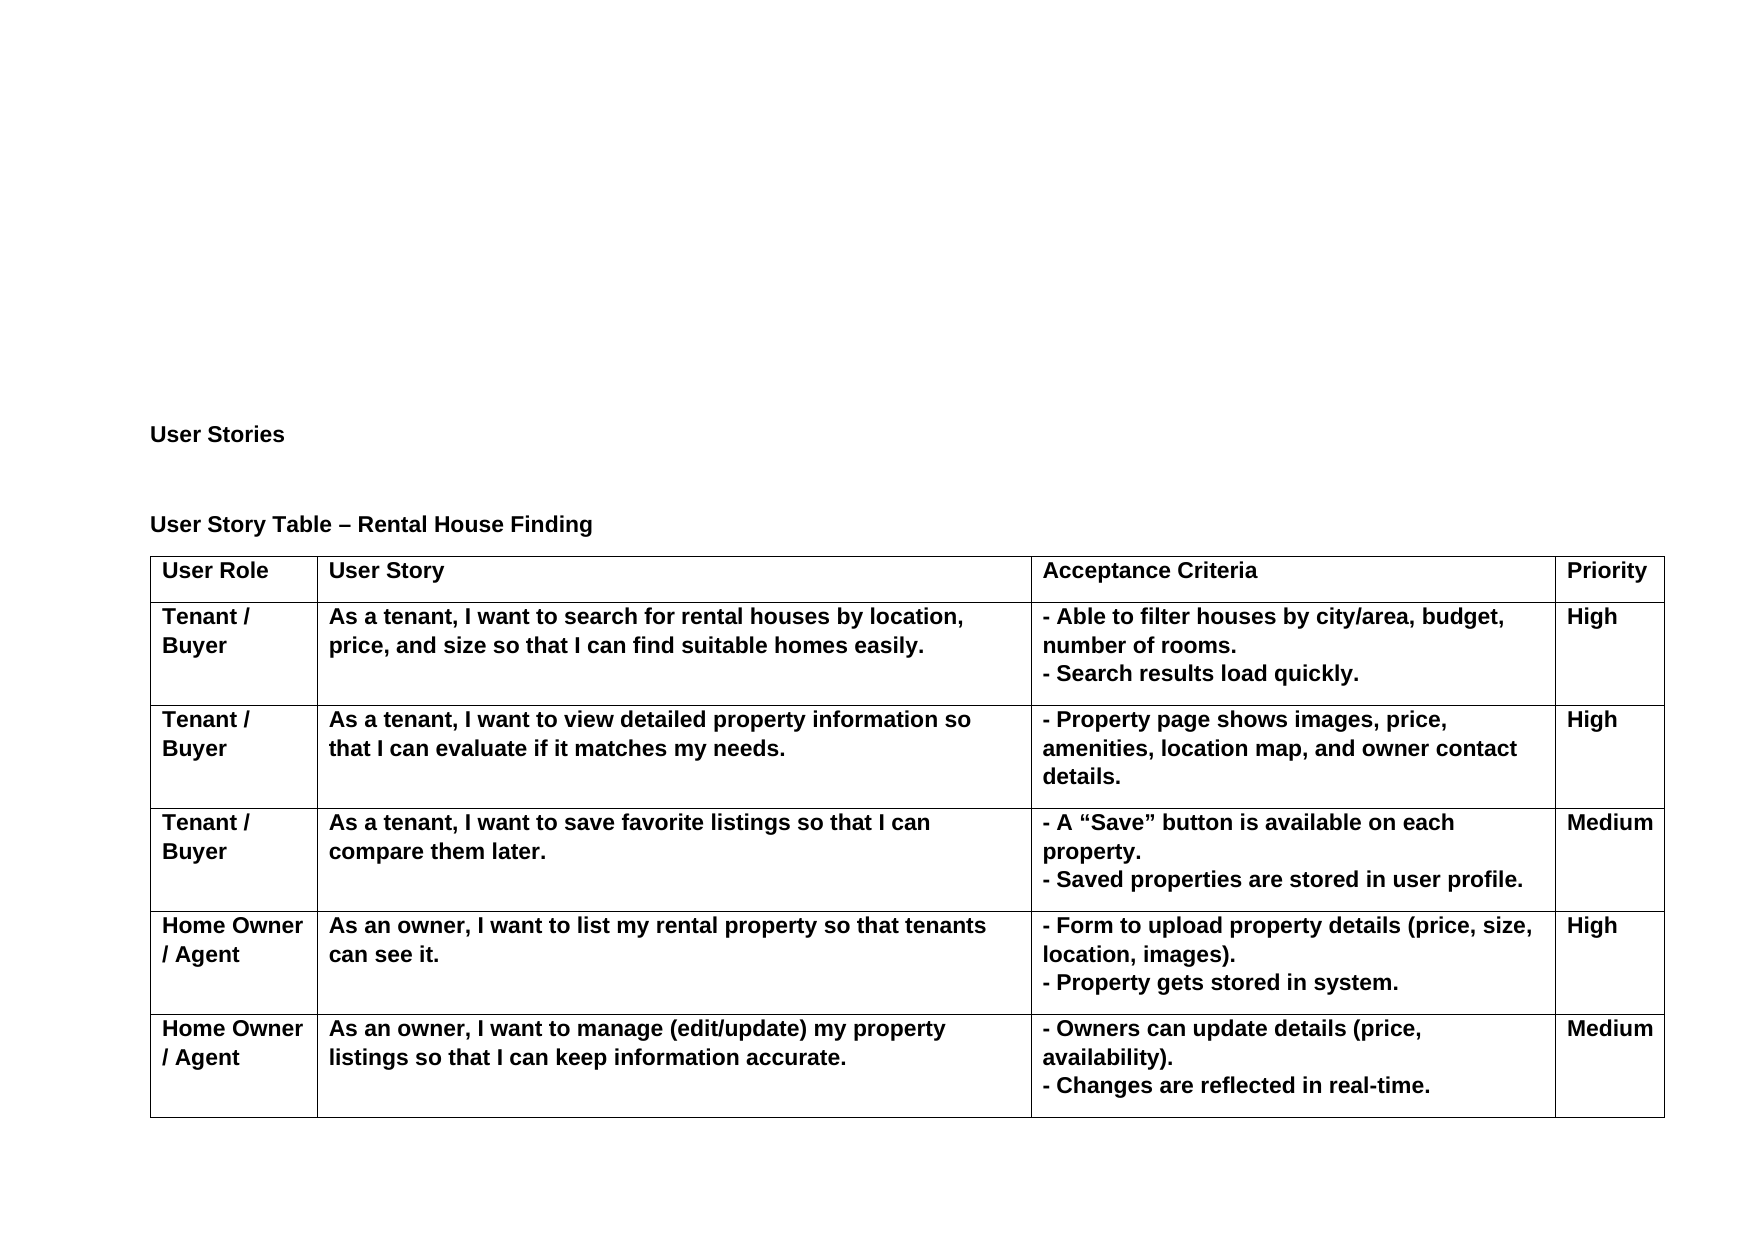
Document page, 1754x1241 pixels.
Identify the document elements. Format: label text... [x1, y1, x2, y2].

table_cell High [1556, 603, 1664, 705]
table_cell Tenant / Buyer [151, 809, 317, 911]
table_cell - Property page shows images, price, amenities, location map, and owner contact details. [1032, 706, 1555, 808]
table_cell High [1556, 912, 1664, 1014]
table_cell - A “Save” button is available on each property. - Saved properties are stored in user profile. [1032, 809, 1555, 911]
table_cell Tenant / Buyer [151, 706, 317, 808]
table_cell Tenant / Buyer [151, 603, 317, 705]
table_header Priority [1556, 557, 1664, 602]
table_cell As an owner, I want to list my rental property so that tenants can see it. [318, 912, 1031, 1014]
text User Stories [150, 421, 1665, 447]
table_cell High [1556, 706, 1664, 808]
table_cell As a tenant, I want to save favorite listings so that I can compare them later. [318, 809, 1031, 911]
table_header User Role [151, 557, 317, 602]
table_cell As a tenant, I want to search for rental houses by location, price, and size so that I can find suitable homes easily. [318, 603, 1031, 705]
table_header User Story [318, 557, 1031, 602]
table_cell Home Owner / Agent [151, 912, 317, 1014]
table_cell As a tenant, I want to view detailed property information so that I can evaluate if it matches my needs. [318, 706, 1031, 808]
table_cell - Owners can update details (price, availability). - Changes are reflected in real-time. [1032, 1015, 1555, 1117]
table_cell Medium [1556, 809, 1664, 911]
table_cell Medium [1556, 1015, 1664, 1117]
table_cell Home Owner / Agent [151, 1015, 317, 1117]
table_cell As an owner, I want to manage (edit/update) my property listings so that I can keep information accurate. [318, 1015, 1031, 1117]
table_header Acceptance Criteria [1032, 557, 1555, 602]
text User Story Table – Rental House Finding [150, 511, 1665, 537]
table_cell - Form to upload property details (price, size, location, images). - Property gets stored in system. [1032, 912, 1555, 1014]
table_cell - Able to filter houses by city/area, budget, number of rooms. - Search results load quickly. [1032, 603, 1555, 705]
